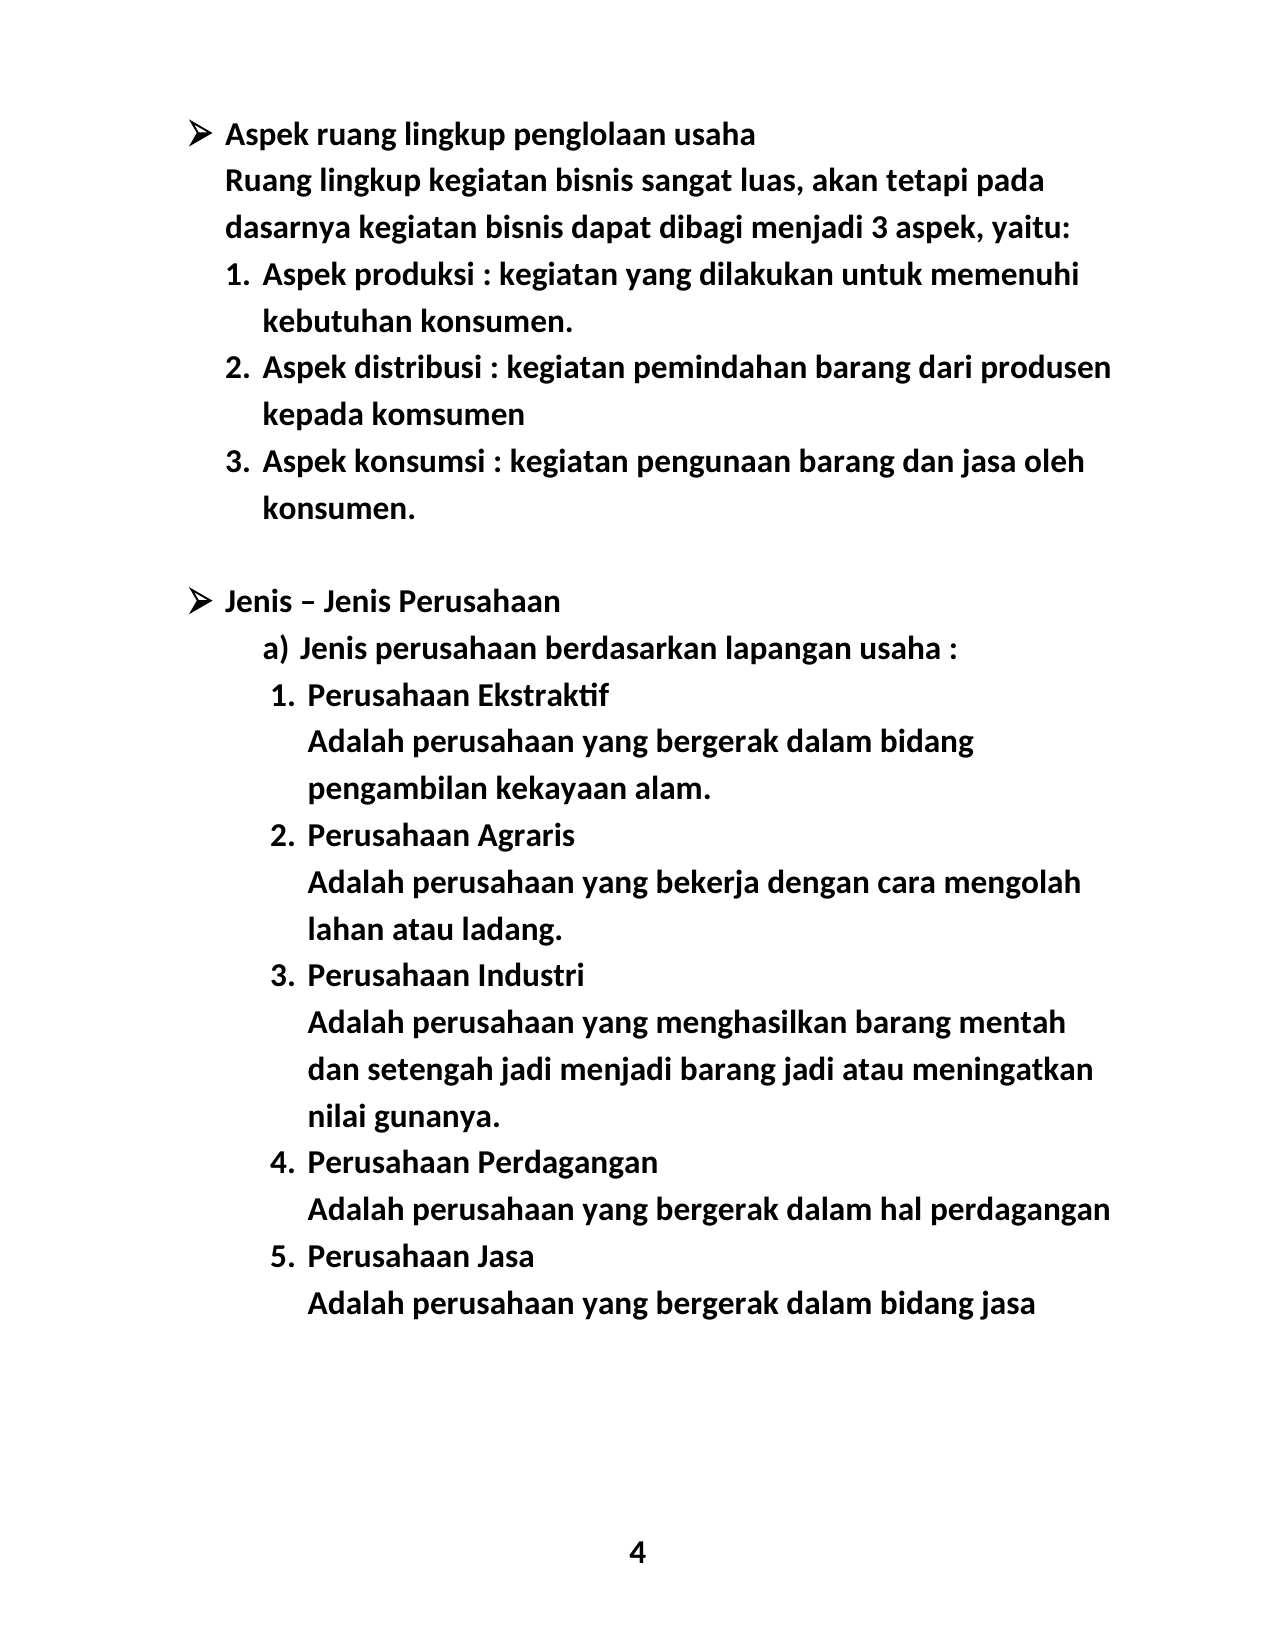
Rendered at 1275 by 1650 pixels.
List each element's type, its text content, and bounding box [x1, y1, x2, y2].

list Aspek produksi : kegiatan yang dilakukan untuk memenuhi kebutuhan konsumen. [225, 253, 1125, 340]
list Perusahaan Industri [270, 954, 1125, 995]
list Aspek ruang lingkup penglolaan usaha [187, 112, 1125, 153]
list Adalah perusahaan yang bergerak dalam hal perdagangan [307, 1188, 1125, 1229]
list Aspek konsumsi : kegiatan pengunaan barang dan jasa oleh konsumen. [225, 440, 1125, 527]
list Jenis perusahaan berdasarkan lapangan usaha : [262, 627, 1125, 668]
list Jenis – Jenis Perusahaan [187, 580, 1125, 621]
list Perusahaan Agraris [270, 814, 1125, 855]
list Ruang lingkup kegiatan bisnis sangat luas, akan tetapi pada dasarnya kegiatan bisnis dapat dibagi menjadi 3 aspek, yaitu: [225, 159, 1125, 247]
list Adalah perusahaan yang bergerak dalam bidang pengambilan kekayaan alam. [307, 721, 1125, 808]
list Perusahaan Ekstraktif [270, 674, 1125, 714]
list Perusahaan Jasa [270, 1235, 1125, 1276]
list Adalah perusahaan yang menghasilkan barang mentah dan setengah jadi menjadi barang jadi atau meningatkan nilai gunanya. [307, 1001, 1125, 1135]
list Adalah perusahaan yang bergerak dalam bidang jasa [307, 1282, 1125, 1322]
text 4 [150, 1531, 1125, 1572]
list Perusahaan Perdagangan [270, 1141, 1125, 1182]
list Adalah perusahaan yang bekerja dengan cara mengolah lahan atau ladang. [307, 861, 1125, 948]
list Aspek distribusi : kegiatan pemindahan barang dari produsen kepada komsumen [225, 346, 1125, 434]
